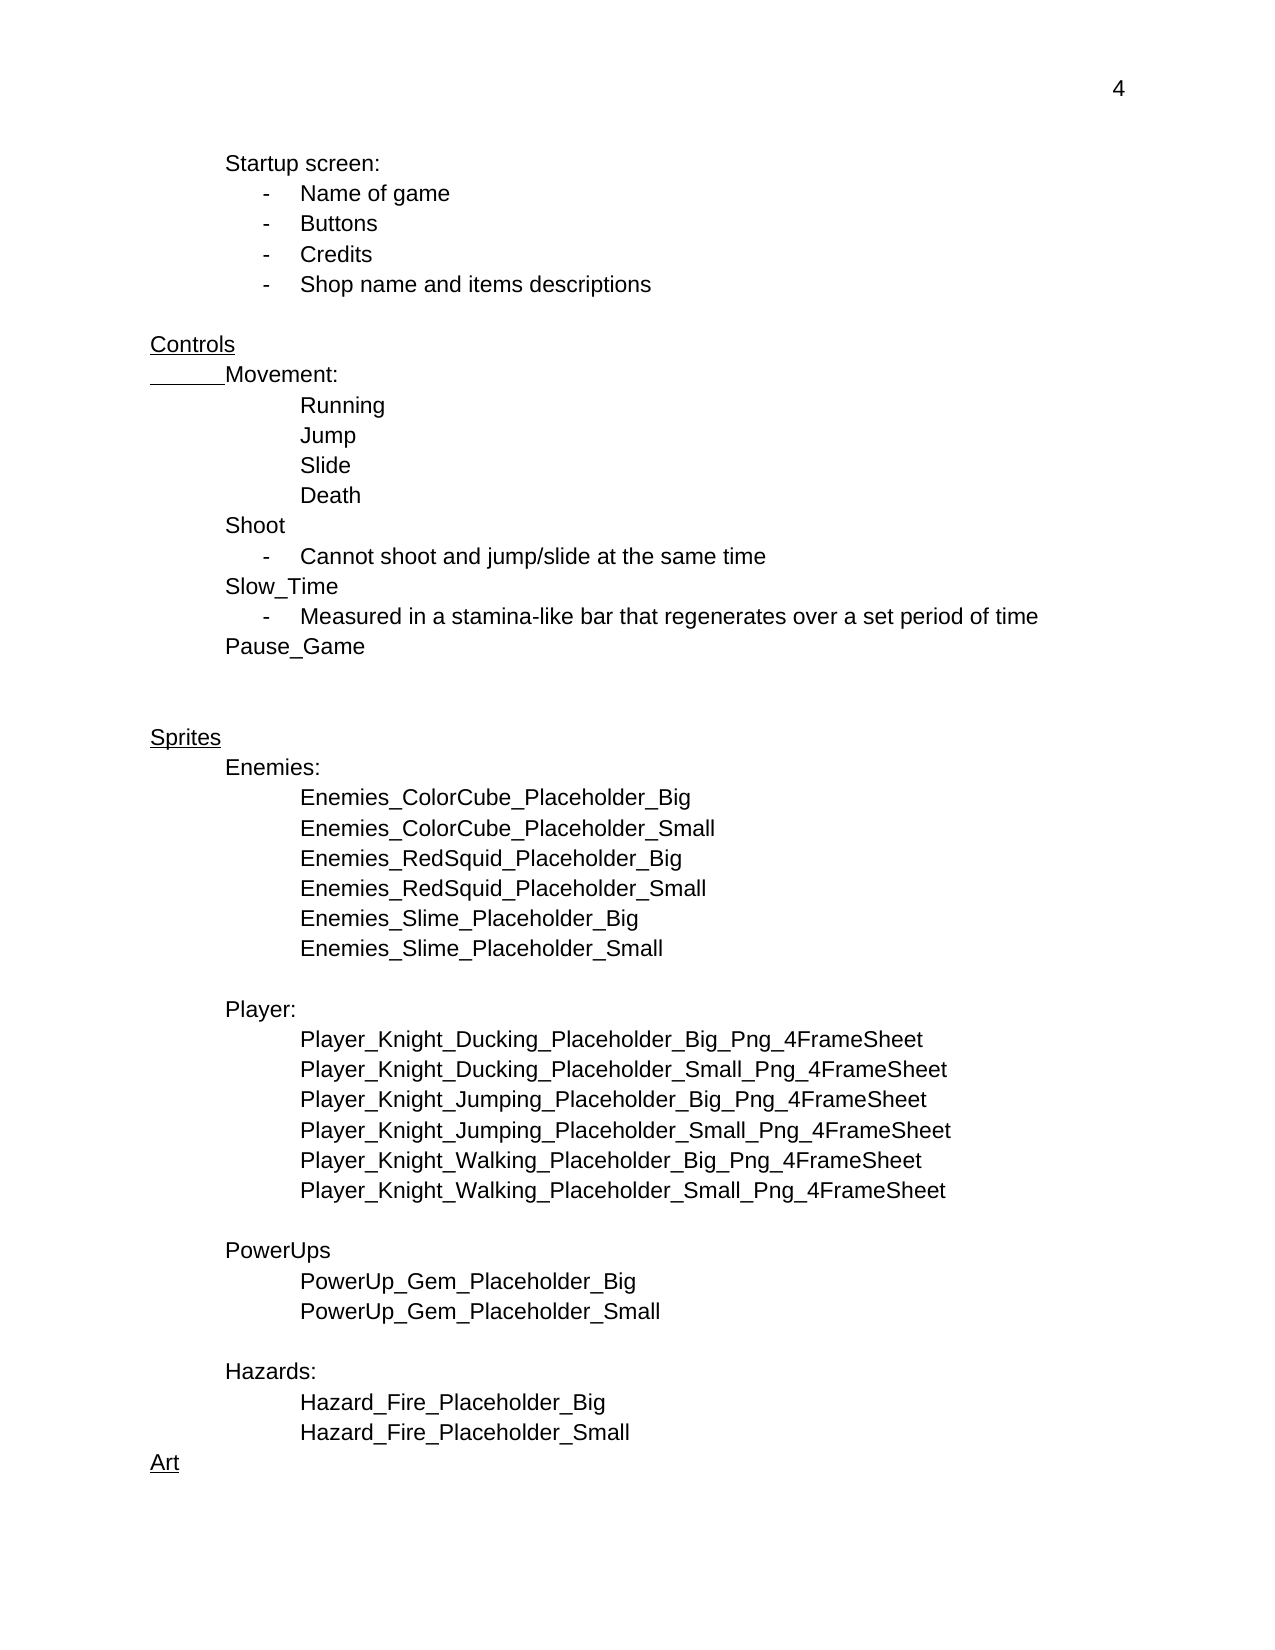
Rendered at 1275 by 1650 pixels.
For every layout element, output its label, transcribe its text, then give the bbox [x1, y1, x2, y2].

text Hazard_Fire_Placeholder_Small [150, 1419, 1125, 1445]
text Player_Knight_Ducking_Placeholder_Small_Png_4FrameSheet [150, 1056, 1125, 1083]
text Enemies_RedSquid_Placeholder_Small [150, 875, 1125, 901]
text Startup screen: [150, 150, 1125, 176]
text Hazards: [150, 1358, 1125, 1385]
text Player_Knight_Walking_Placeholder_Big_Png_4FrameSheet [150, 1147, 1125, 1173]
list Shop name and items descriptions [262, 271, 1125, 297]
text PowerUp_Gem_Placeholder_Big [150, 1268, 1125, 1294]
list Buttons [262, 210, 1125, 237]
text Sprites [150, 724, 1125, 750]
text Jump [150, 422, 1125, 448]
text Enemies_Slime_Placeholder_Big [150, 905, 1125, 932]
list Cannot shoot and jump/slide at the same time [262, 543, 1125, 569]
text Enemies_ColorCube_Placeholder_Big [150, 784, 1125, 811]
text Enemies_ColorCube_Placeholder_Small [150, 814, 1125, 841]
text Player_Knight_Jumping_Placeholder_Big_Png_4FrameSheet [150, 1086, 1125, 1113]
text Enemies: [150, 754, 1125, 781]
text Enemies_Slime_Placeholder_Small [225, 935, 1125, 962]
text Running [150, 392, 1125, 418]
text Slow_Time [150, 573, 1125, 599]
list Measured in a stamina-like bar that regenerates over a set period of time [262, 603, 1125, 629]
text PowerUps [150, 1237, 1125, 1264]
text Player: [150, 996, 1125, 1022]
text Hazard_Fire_Placeholder_Big [150, 1388, 1125, 1415]
text Death [150, 482, 1125, 509]
text Player_Knight_Walking_Placeholder_Small_Png_4FrameSheet [150, 1177, 1125, 1203]
text Slide [150, 452, 1125, 478]
text Controls [150, 331, 1125, 358]
text Art [150, 1449, 1125, 1475]
text Shoot [150, 512, 1125, 539]
text Player_Knight_Ducking_Placeholder_Big_Png_4FrameSheet [150, 1026, 1125, 1052]
text Pause_Game [150, 633, 1125, 660]
text Enemies_RedSquid_Placeholder_Big [150, 845, 1125, 871]
text PowerUp_Gem_Placeholder_Small [150, 1298, 1125, 1324]
text Player_Knight_Jumping_Placeholder_Small_Png_4FrameSheet [150, 1117, 1125, 1143]
list Name of game [262, 180, 1125, 207]
text Movement: [150, 361, 1125, 388]
list Credits [262, 241, 1125, 267]
